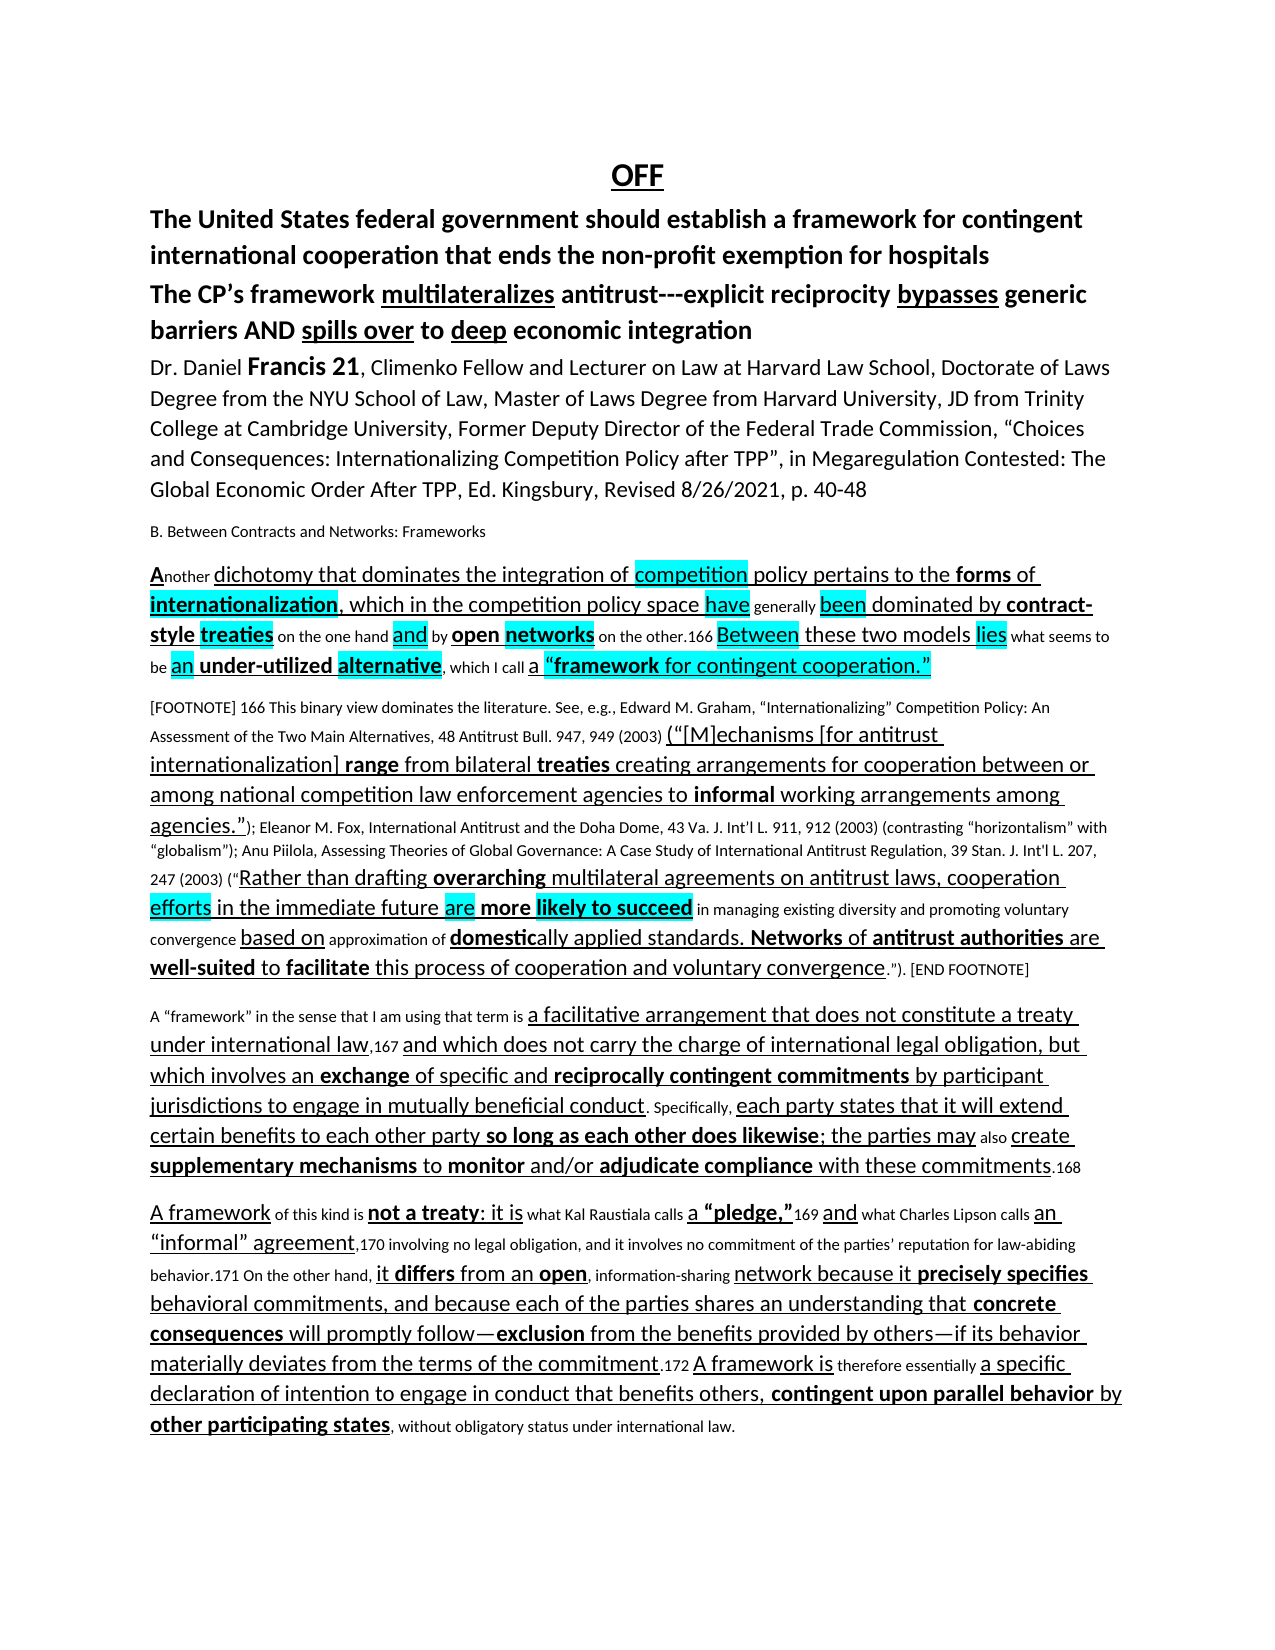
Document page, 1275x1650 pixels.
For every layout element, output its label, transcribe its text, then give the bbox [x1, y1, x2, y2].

text Dr. Daniel Francis 21, Climenko Fellow and Lecturer on Law at Harvard Law School, Doctorate of Laws Degree from the NYU School of Law, Master of Laws Degree from Harvard University, JD from Trinity College at Cambridge University, Former Deputy Director of the Federal Trade Commission, “Choices and Consequences: Internationalizing Competition Policy after TPP”, in Megaregulation Contested: The Global Economic Order After TPP, Ed. Kingsbury, Revised 8/26/2021, p. 40-48 [150, 349, 1125, 503]
text Another dichotomy that dominates the integration of competition policy pertains to the forms of internationalization, which in the competition policy space have generally been dominated by contract-style treaties on the one hand and by open networks on the other.166 Between these two models lies what seems to be an under-utilized alternative, which I call a “framework for contingent cooperation.” [150, 560, 1125, 679]
text [FOOTNOTE] 166 This binary view dominates the literature. See, e.g., Edward M. Graham, “Internationalizing” Competition Policy: An Assessment of the Two Main Alternatives, 48 Antitrust Bull. 947, 949 (2003) (“[M]echanisms [for antitrust internationalization] range from bilateral treaties creating arrangements for cooperation between or among national competition law enforcement agencies to informal working arrangements among agencies.”); Eleanor M. Fox, International Antitrust and the Doha Dome, 43 Va. J. Int’l L. 911, 912 (2003) (contrasting “horizontalism” with “globalism”); Anu Piilola, Assessing Theories of Global Governance: A Case Study of International Antitrust Regulation, 39 Stan. J. Int'l L. 207, 247 (2003) (“Rather than drafting overarching multilateral agreements on antitrust laws, cooperation efforts in the immediate future are more likely to succeed in managing existing diversity and promoting voluntary convergence based on approximation of domestically applied standards. Networks of antitrust authorities are well-suited to facilitate this process of cooperation and voluntary convergence.”). [END FOOTNOTE] [150, 698, 1125, 982]
text B. Between Contracts and Networks: Frameworks [150, 522, 1125, 542]
text A “framework” in the sense that I am using that term is a facilitative arrangement that does not constitute a treaty under international law,167 and which does not carry the charge of international legal obligation, but which involves an exchange of specific and reciprocally contingent commitments by participant jurisdictions to engage in mutually beneficial conduct. Specifically, each party states that it will extend certain benefits to each other party so long as each other does likewise; the parties may also create supplementary mechanisms to monitor and/or adjudicate compliance with these commitments.168 [150, 1000, 1125, 1179]
subtitle The CP’s framework multilateralizes antitrust---explicit reciprocity bypasses generic barriers AND spills over to deep economic integration [150, 278, 1125, 346]
subtitle The United States federal government should establish a framework for contingent international cooperation that ends the non-profit exemption for hospitals [150, 202, 1125, 271]
text A framework of this kind is not a treaty: it is what Kal Raustiala calls a “pledge,”169 and what Charles Lipson calls an “informal” agreement,170 involving no legal obligation, and it involves no commitment of the parties’ reputation for law-abiding behavior.171 On the other hand, it differs from an open, information-sharing network because it precisely specifies behavioral commitments, and because each of the parties shares an understanding that concrete consequences will promptly follow—exclusion from the benefits provided by others—if its behavior materially deviates from the terms of the commitment.172 A framework is therefore essentially a specific declaration of intention to engage in conduct that benefits others, contingent upon parallel behavior by other participating states, without obligatory status under international law. [150, 1198, 1125, 1438]
subtitle OFF [150, 154, 1125, 195]
